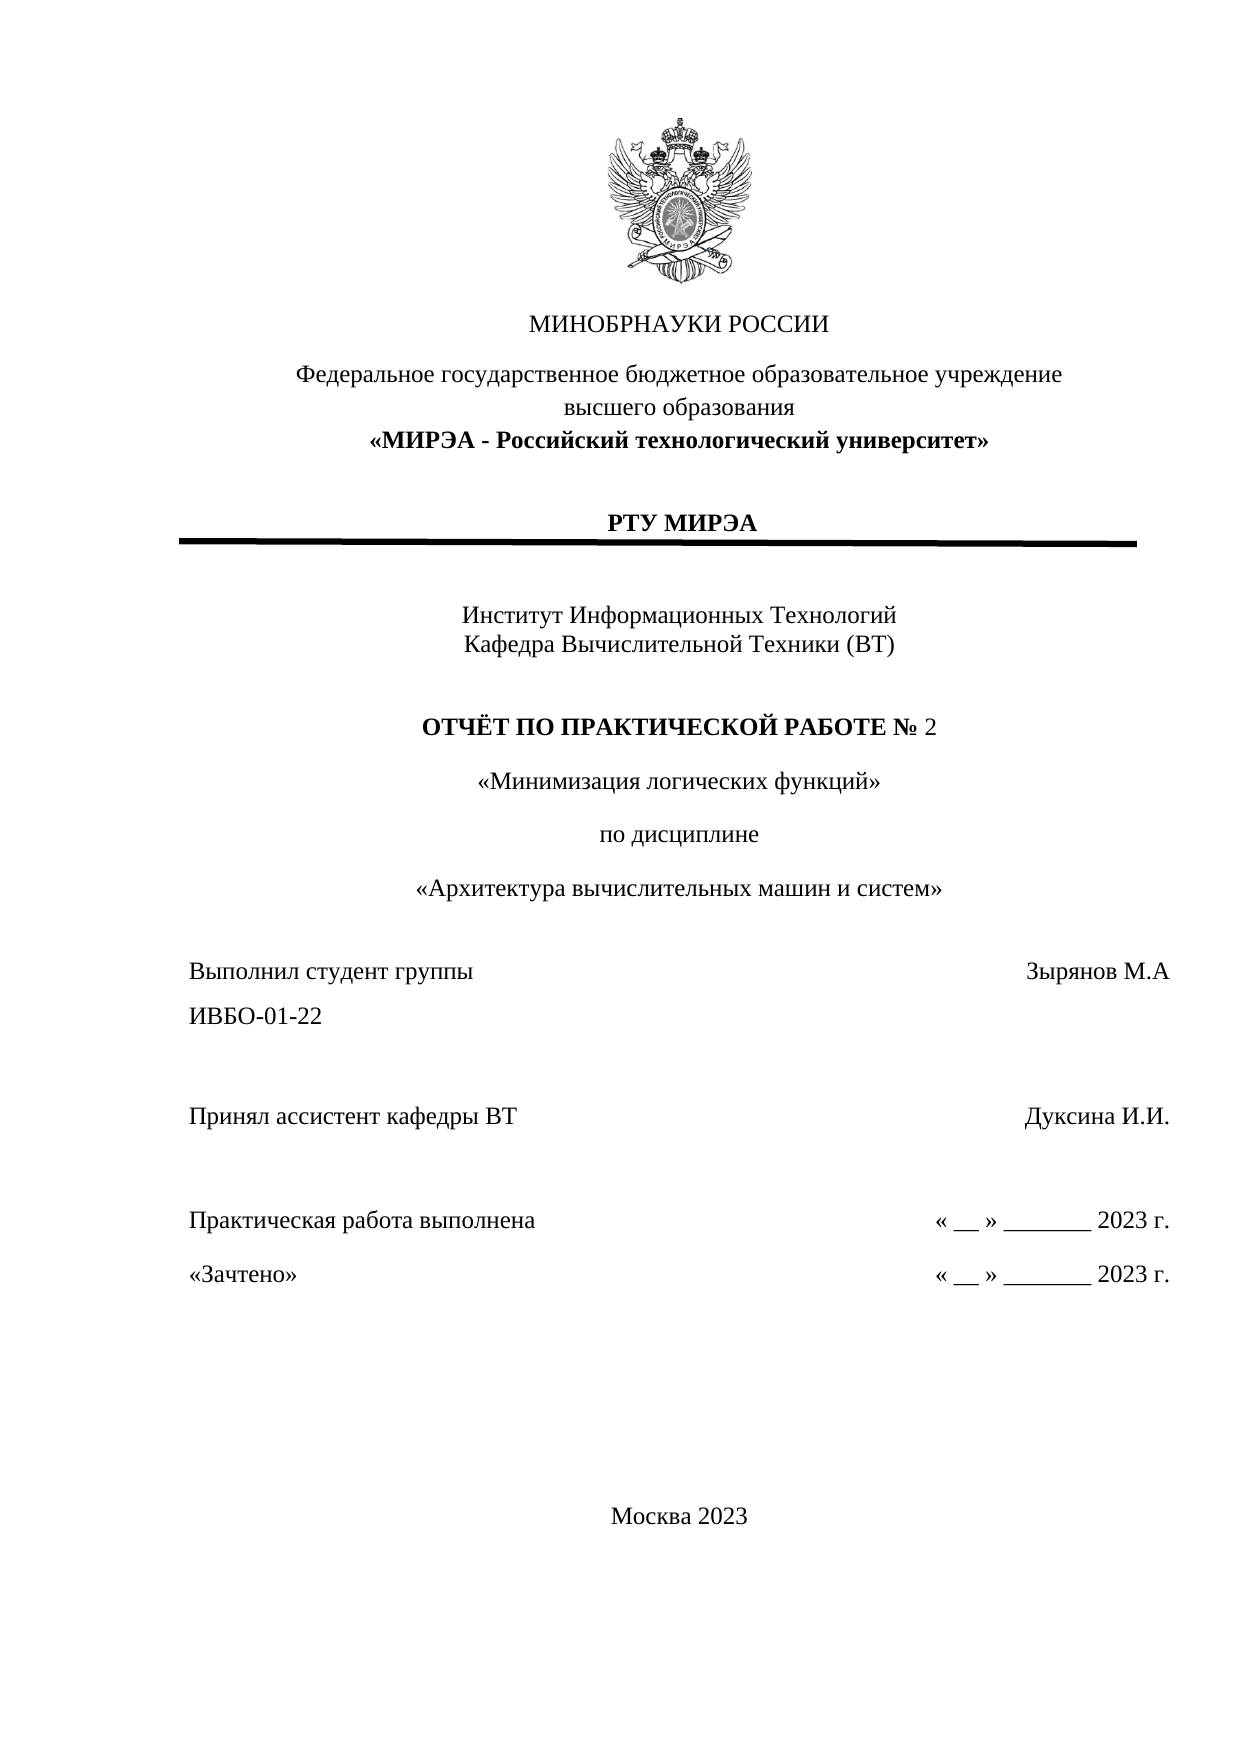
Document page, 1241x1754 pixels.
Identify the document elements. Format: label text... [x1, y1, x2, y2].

table_cell Практическая работа выполнена [177, 1151, 680, 1259]
table_cell МИНОБРНАУКИ РОССИИ [179, 310, 1179, 359]
table_cell « __ » _______ 2023 г. [680, 1151, 1181, 1259]
picture [606, 118, 753, 284]
table_cell Федеральное государственное бюджетное образовательное учреждение высшего образования «МИРЭА - Российский технологический университет» РТУ МИРЭА [179, 359, 1179, 601]
table_header Выполнил студент группы ИВБО-01-22 [177, 956, 680, 1047]
table_header Зырянов М.А [680, 956, 1181, 1047]
text Москва 2023 [177, 1501, 1181, 1530]
text «Архитектура вычислительных машин и систем» [177, 873, 1181, 902]
table_cell « __ » _______ 2023 г. [680, 1260, 1181, 1314]
table_cell «Зачтено» [177, 1260, 680, 1314]
table_header [179, 118, 1179, 309]
text по дисциплине [177, 819, 1181, 848]
text Кафедра Вычислительной Техники (ВТ) [177, 629, 1181, 658]
text «Минимизация логических функций» [177, 766, 1181, 794]
table_cell Принял ассистент кафедры ВТ [177, 1047, 680, 1151]
text Институт Информационных Технологий [177, 601, 1181, 629]
text ОТЧЁТ ПО ПРАКТИЧЕСКОЙ РАБОТЕ № 2 [177, 712, 1181, 741]
table_cell Дуксина И.И. [680, 1047, 1181, 1151]
